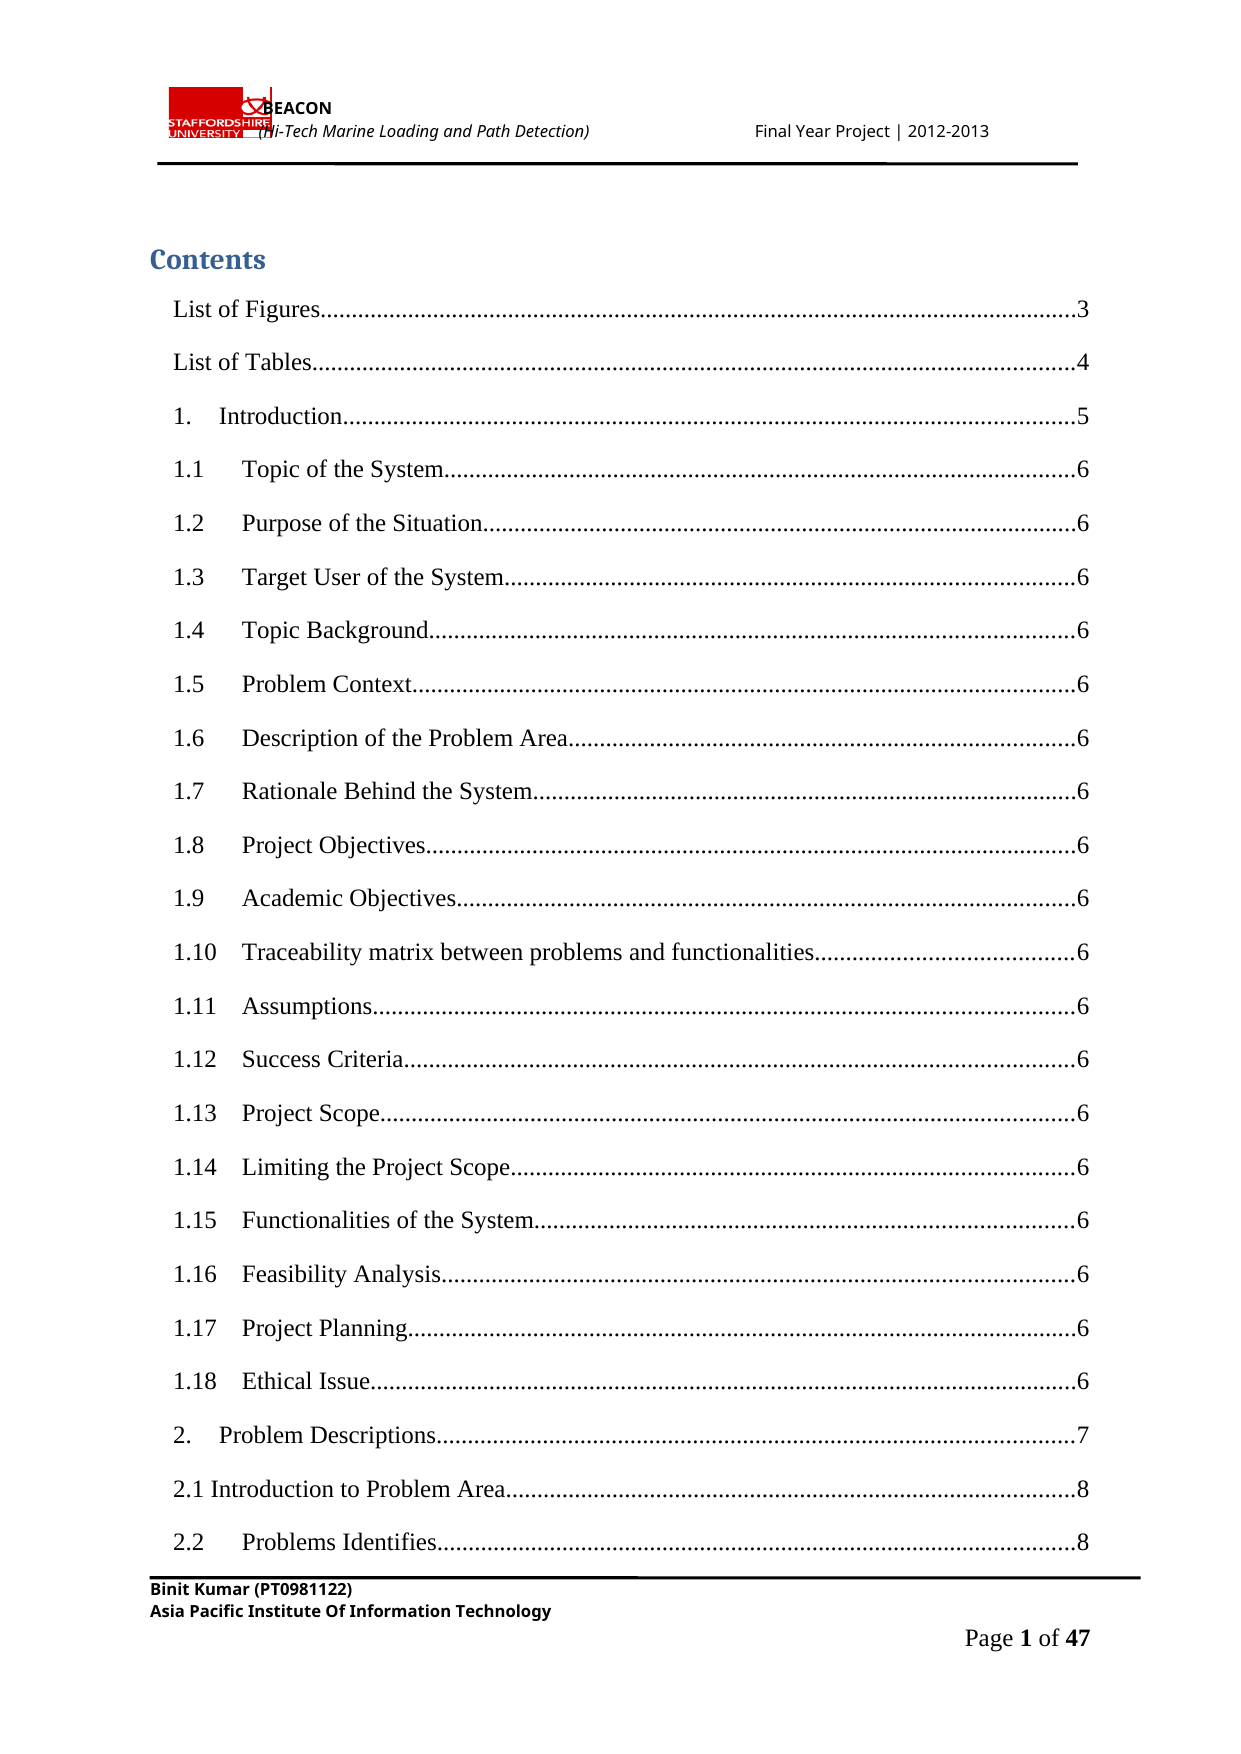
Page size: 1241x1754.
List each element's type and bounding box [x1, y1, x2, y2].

picture [168, 87, 272, 138]
